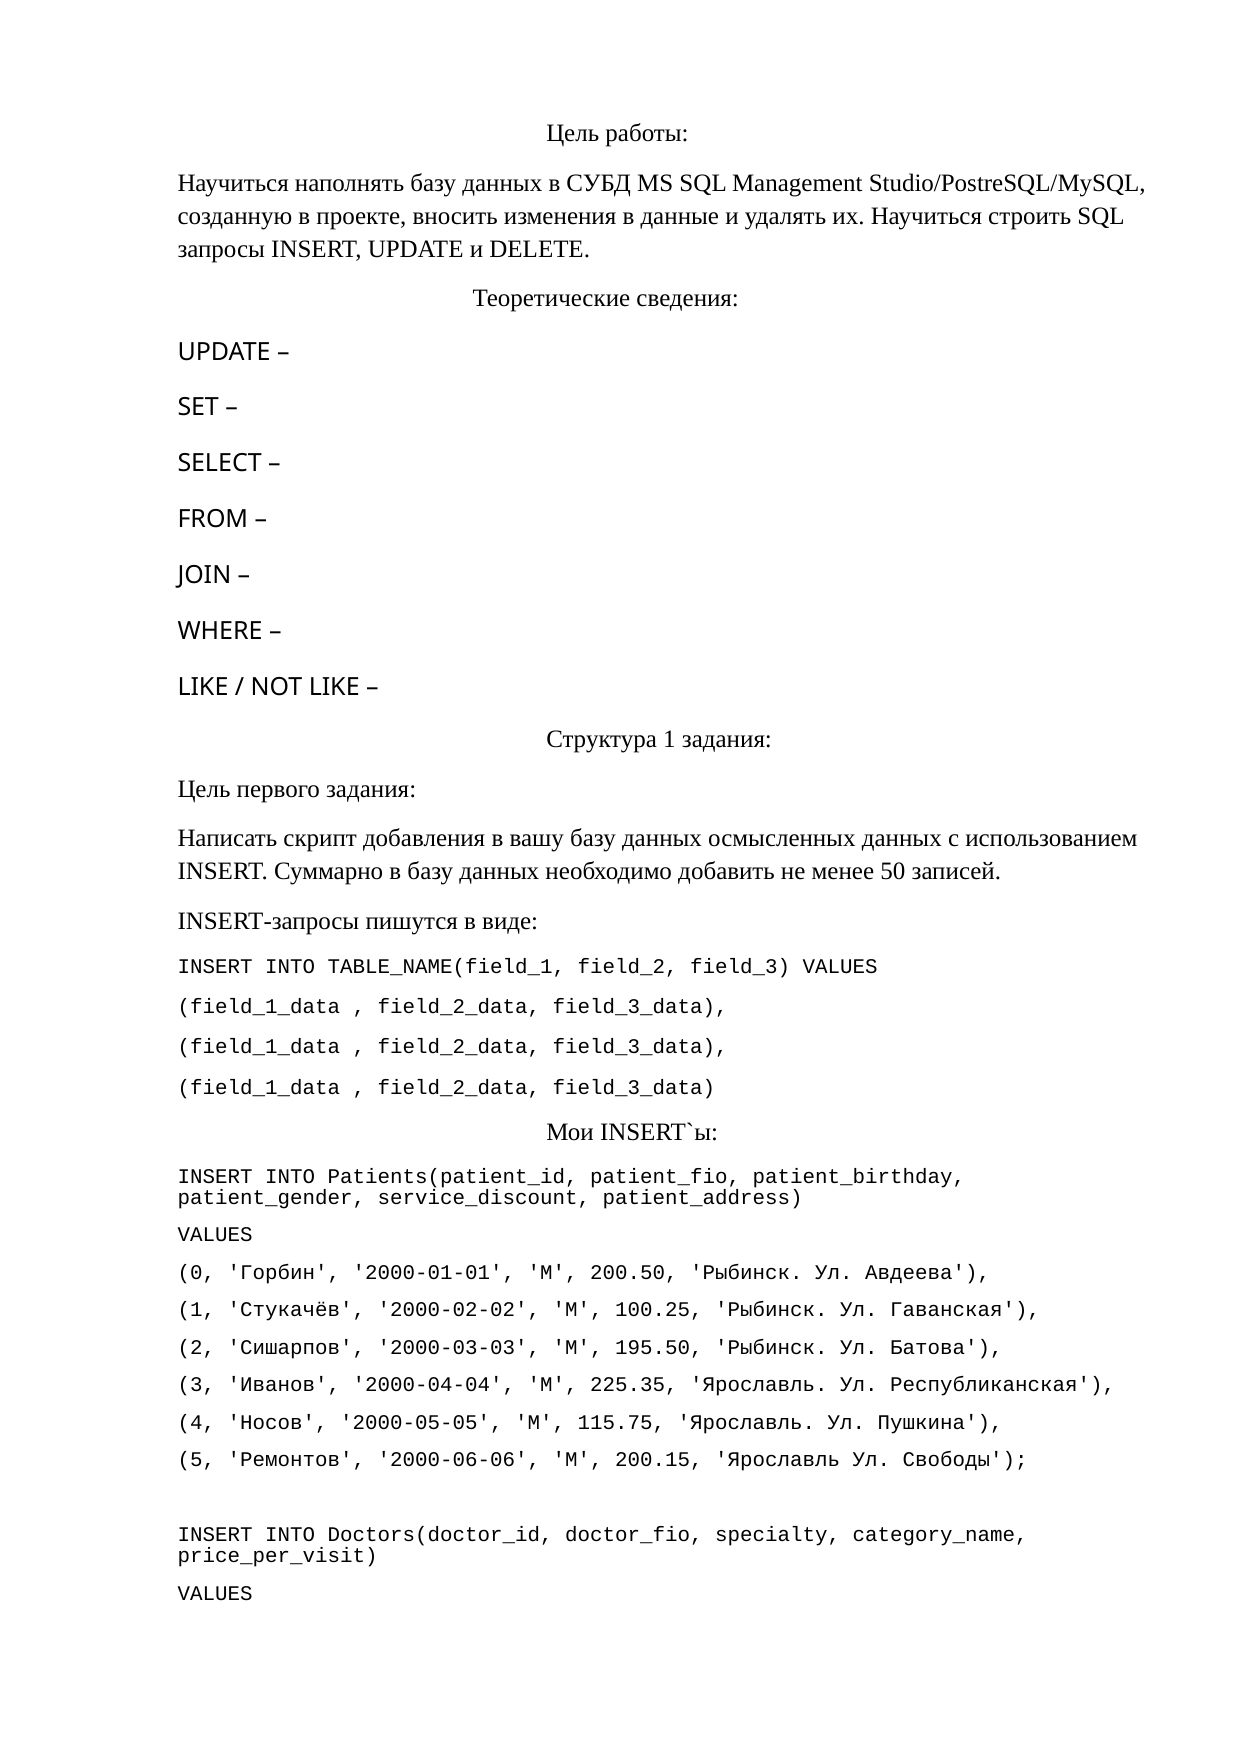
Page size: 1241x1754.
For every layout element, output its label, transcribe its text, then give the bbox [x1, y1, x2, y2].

text (0, 'Горбин', '2000-01-01', 'M', 200.50, 'Рыбинск. Ул. Авдеева'), [177, 1263, 1152, 1283]
text Написать скрипт добавления в вашу базу данных осмысленных данных с использованием INSERT. Суммарно в базу данных необходимо добавить не менее 50 записей. [177, 823, 1152, 885]
text INSERT INTO Patients(patient_id, patient_fio, patient_birthday, patient_gender, service_discount, patient_address) [177, 1167, 1152, 1208]
text (4, 'Носов', '2000-05-05', 'M', 115.75, 'Ярославль. Ул. Пушкина'), [177, 1413, 1152, 1433]
text UPDATE – [177, 333, 1152, 367]
text VALUES [177, 1225, 1152, 1246]
text (field_1_data , field_2_data, field_3_data), [177, 996, 1152, 1020]
text INSERT INTO Doctors(doctor_id, doctor_fio, specialty, category_name, price_per_visit) [177, 1525, 1152, 1567]
text Структура 1 задания: [546, 724, 1152, 753]
text (3, 'Иванов', '2000-04-04', 'M', 225.35, 'Ярославль. Ул. Республиканская'), [177, 1375, 1152, 1396]
text VALUES [177, 1583, 1152, 1604]
text Цель первого задания: [177, 774, 1152, 802]
text INSERT INTO TABLE_NAME(field_1, field_2, field_3) VALUES [177, 956, 1152, 979]
text FROM – [177, 501, 1152, 535]
text Теоретические сведения: [398, 283, 1152, 312]
text SET – [177, 389, 1152, 423]
text Научиться наполнять базу данных в СУБД MS SQL Management Studio/PostreSQL/MySQL, созданную в проекте, вносить изменения в данные и удалять их. Научиться строить SQL запросы INSERT, UPDATE и DELETE. [177, 168, 1152, 263]
text Цель работы: [472, 118, 1152, 147]
text SELECT – [177, 445, 1152, 479]
text (1, 'Стукачёв', '2000-02-02', 'M', 100.25, 'Рыбинск. Ул. Гаванская'), [177, 1300, 1152, 1321]
text LIKE / NOT LIKE – [177, 668, 1152, 702]
text INSERT-запросы пишутся в виде: [177, 906, 1152, 935]
text (field_1_data , field_2_data, field_3_data), [177, 1036, 1152, 1060]
text Мои INSERT`ы: [472, 1117, 1152, 1146]
text JOIN – [177, 557, 1152, 591]
text (field_1_data , field_2_data, field_3_data) [177, 1077, 1152, 1100]
text (2, 'Сишарпов', '2000-03-03', 'M', 195.50, 'Рыбинск. Ул. Батова'), [177, 1338, 1152, 1358]
text (5, 'Ремонтов', '2000-06-06', 'M', 200.15, 'Ярославль Ул. Свободы'); [177, 1450, 1152, 1471]
text WHERE – [177, 612, 1152, 646]
